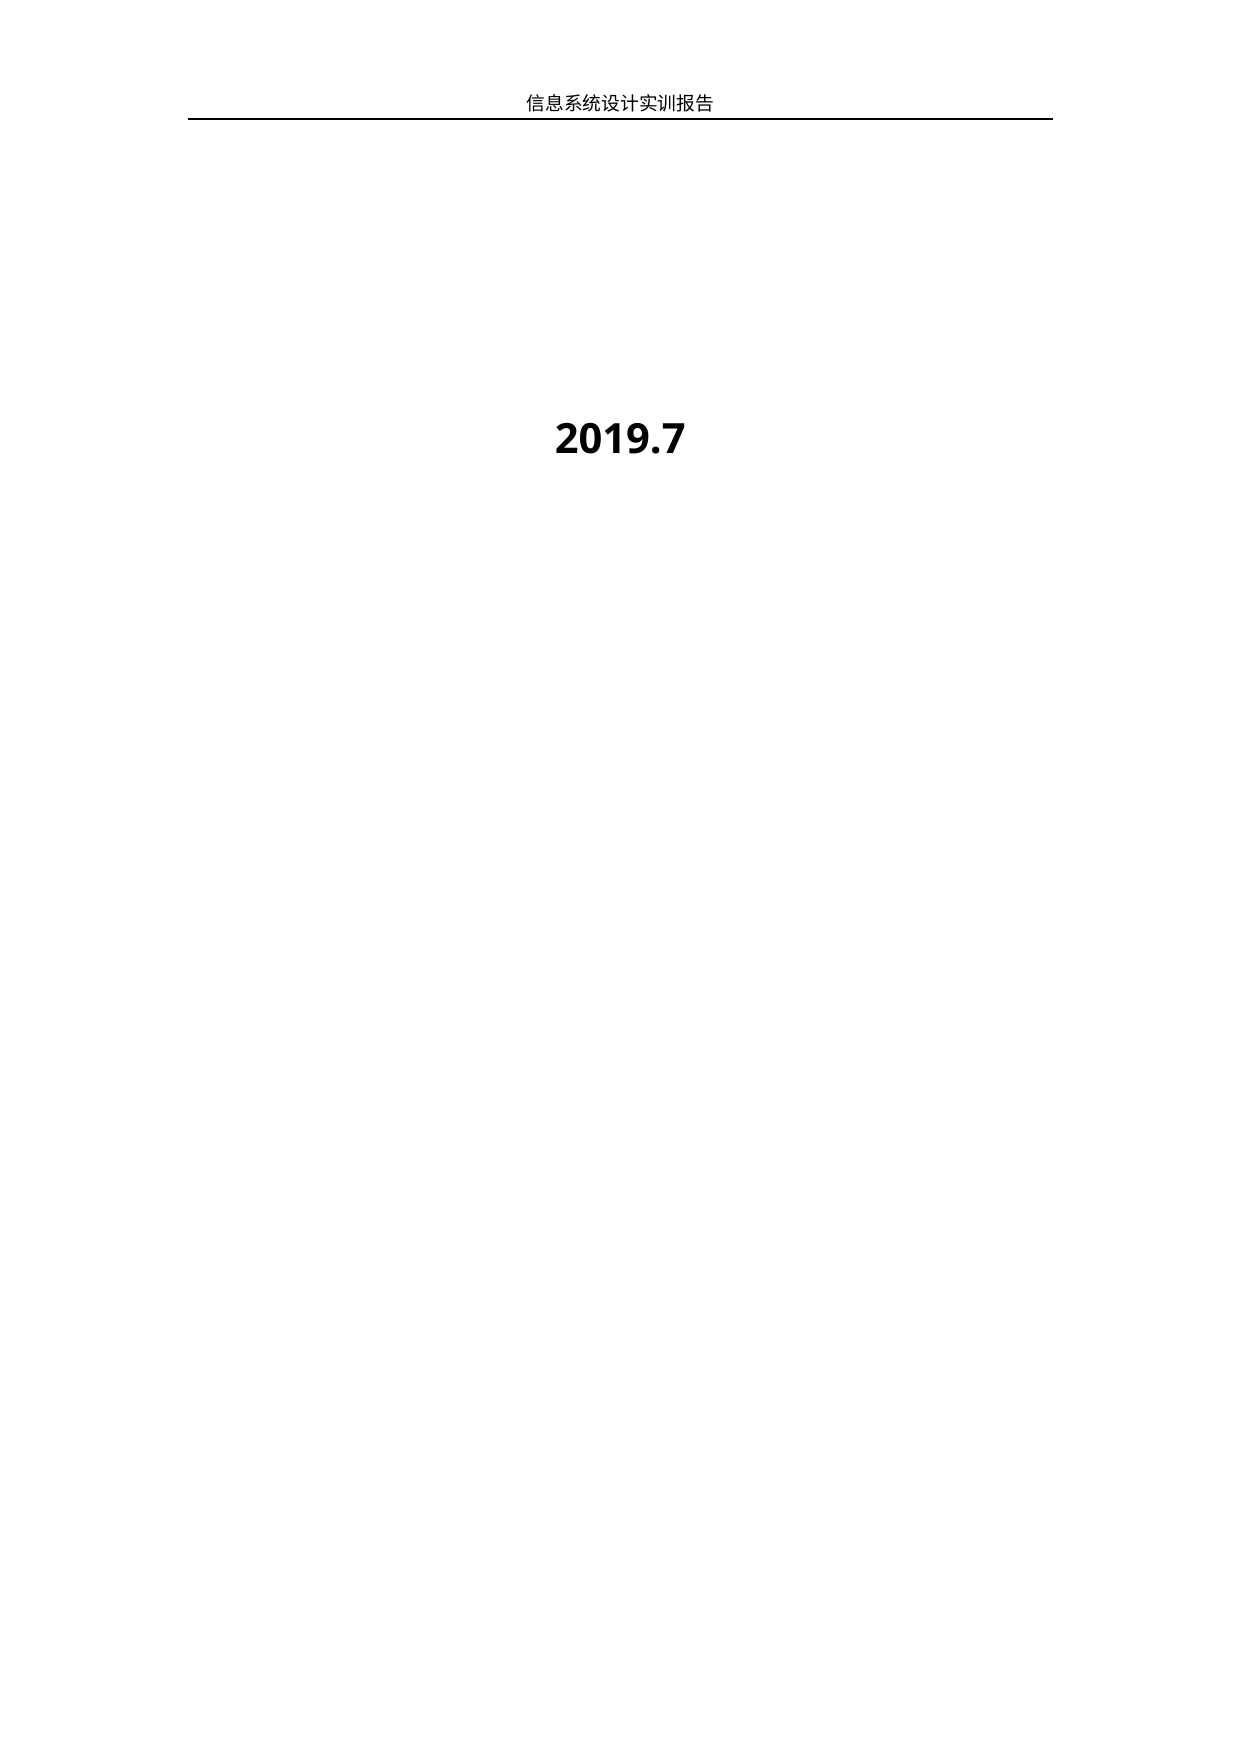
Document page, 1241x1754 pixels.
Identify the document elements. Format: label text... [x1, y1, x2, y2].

text 2019.7 [187, 405, 1053, 470]
